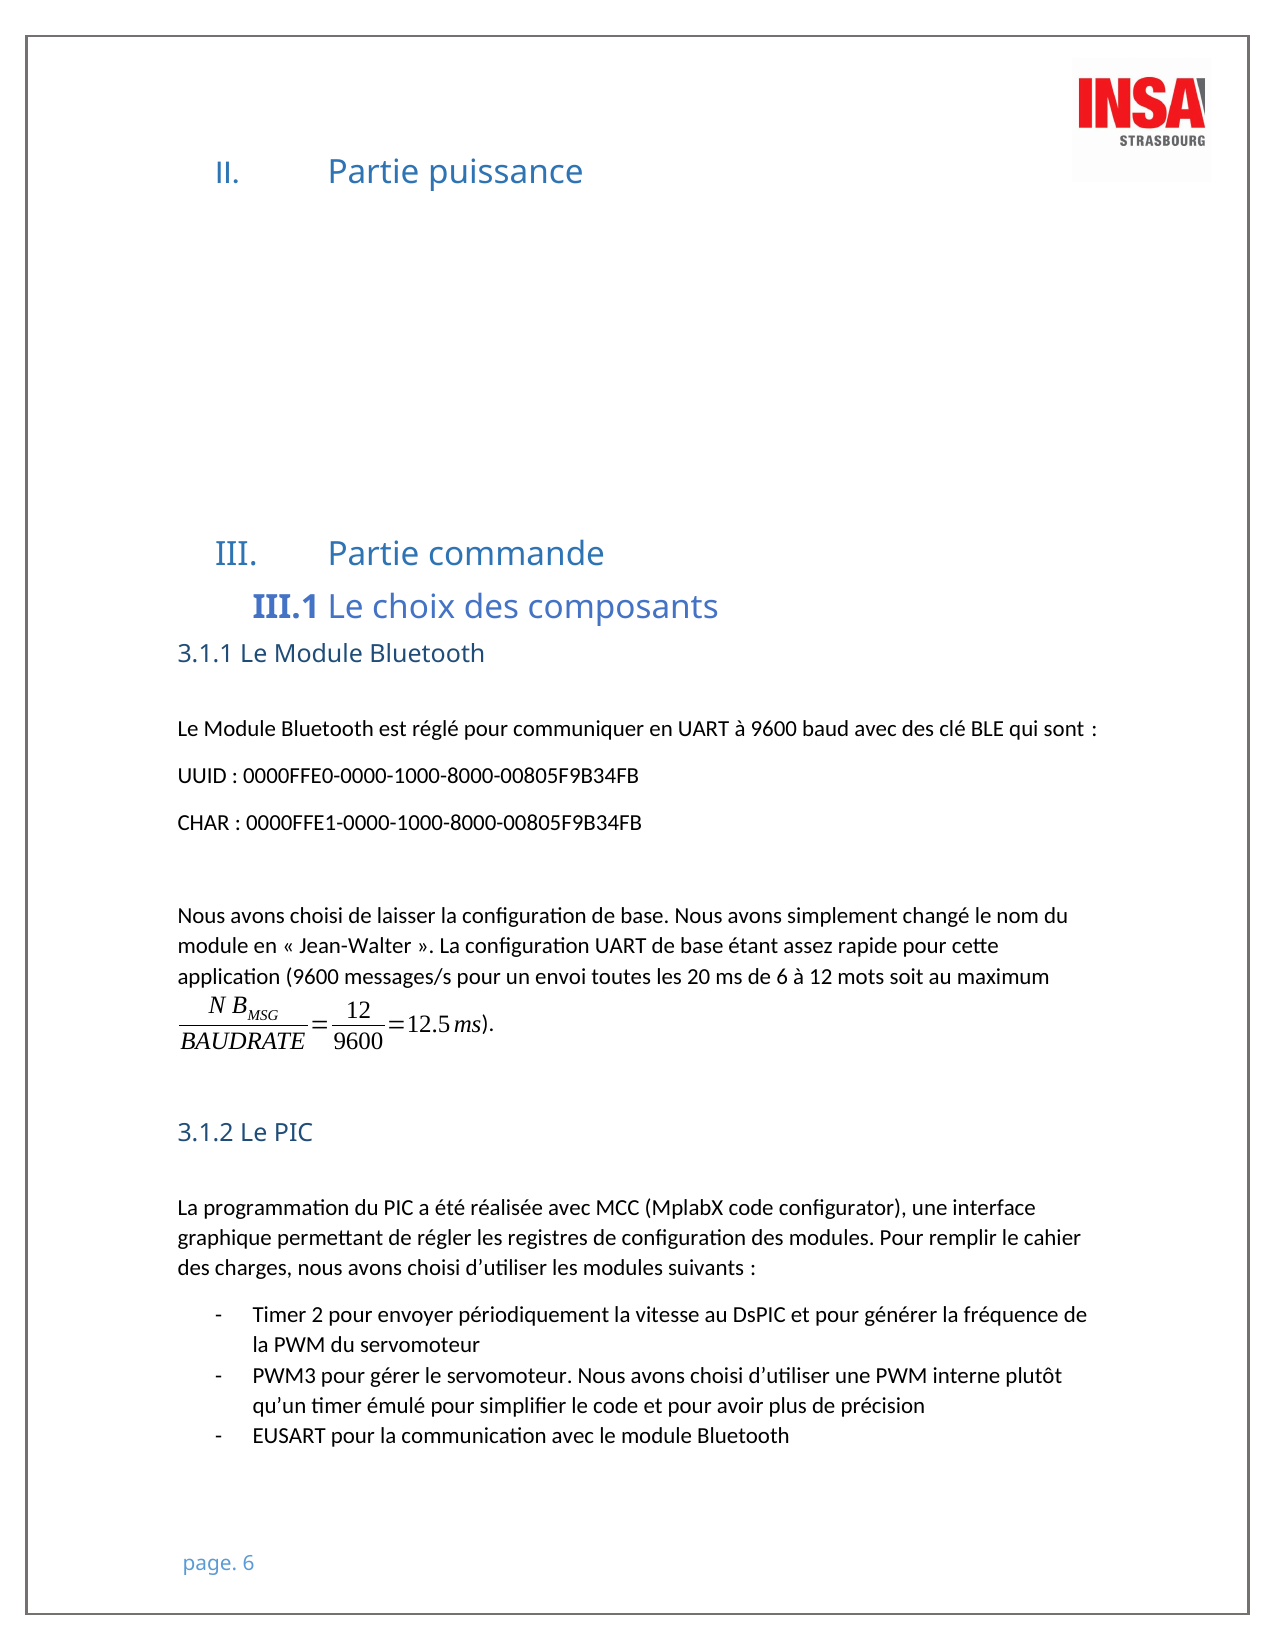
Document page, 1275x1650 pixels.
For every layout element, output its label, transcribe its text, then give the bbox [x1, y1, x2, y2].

list EUSART pour la communication avec le module Bluetooth [215, 1421, 1098, 1449]
text UUID : 0000FFE0-0000-1000-8000-00805F9B34FB [177, 761, 1098, 789]
text Le Module Bluetooth est réglé pour communiquer en UART à 9600 baud avec des clé BLE qui sont : [177, 714, 1098, 742]
subtitle Partie commande [215, 529, 1098, 575]
list Timer 2 pour envoyer périodiquement la vitesse au DsPIC et pour générer la fréquence de la PWM du servomoteur [215, 1300, 1098, 1358]
text Nous avons choisi de laisser la configuration de base. Nous avons simplement changé le nom du module en « Jean-Walter ». La configuration UART de base étant assez rapide pour cette application (9600 messages/s pour un envoi toutes les 20 ms de 6 à 12 mots soit au maximum ). [177, 901, 1098, 1055]
text La programmation du PIC a été réalisée avec MCC (MplabX code configurator), une interface graphique permettant de régler les registres de configuration des modules. Pour remplir le cahier des charges, nous avons choisi d’utiliser les modules suivants : [177, 1193, 1098, 1281]
picture [1072, 58, 1212, 182]
subtitle Le choix des composants [252, 583, 1098, 628]
text CHAR : 0000FFE1-0000-1000-8000-00805F9B34FB [177, 808, 1098, 836]
subtitle 3.1.2 Le PIC [177, 1115, 1098, 1149]
subtitle 3.1.1 Le Module Bluetooth [177, 636, 1098, 670]
list PWM3 pour gérer le servomoteur. Nous avons choisi d’utiliser une PWM interne plutôt qu’un timer émulé pour simplifier le code et pour avoir plus de précision [215, 1361, 1098, 1419]
list Partie puissance [215, 148, 1098, 193]
